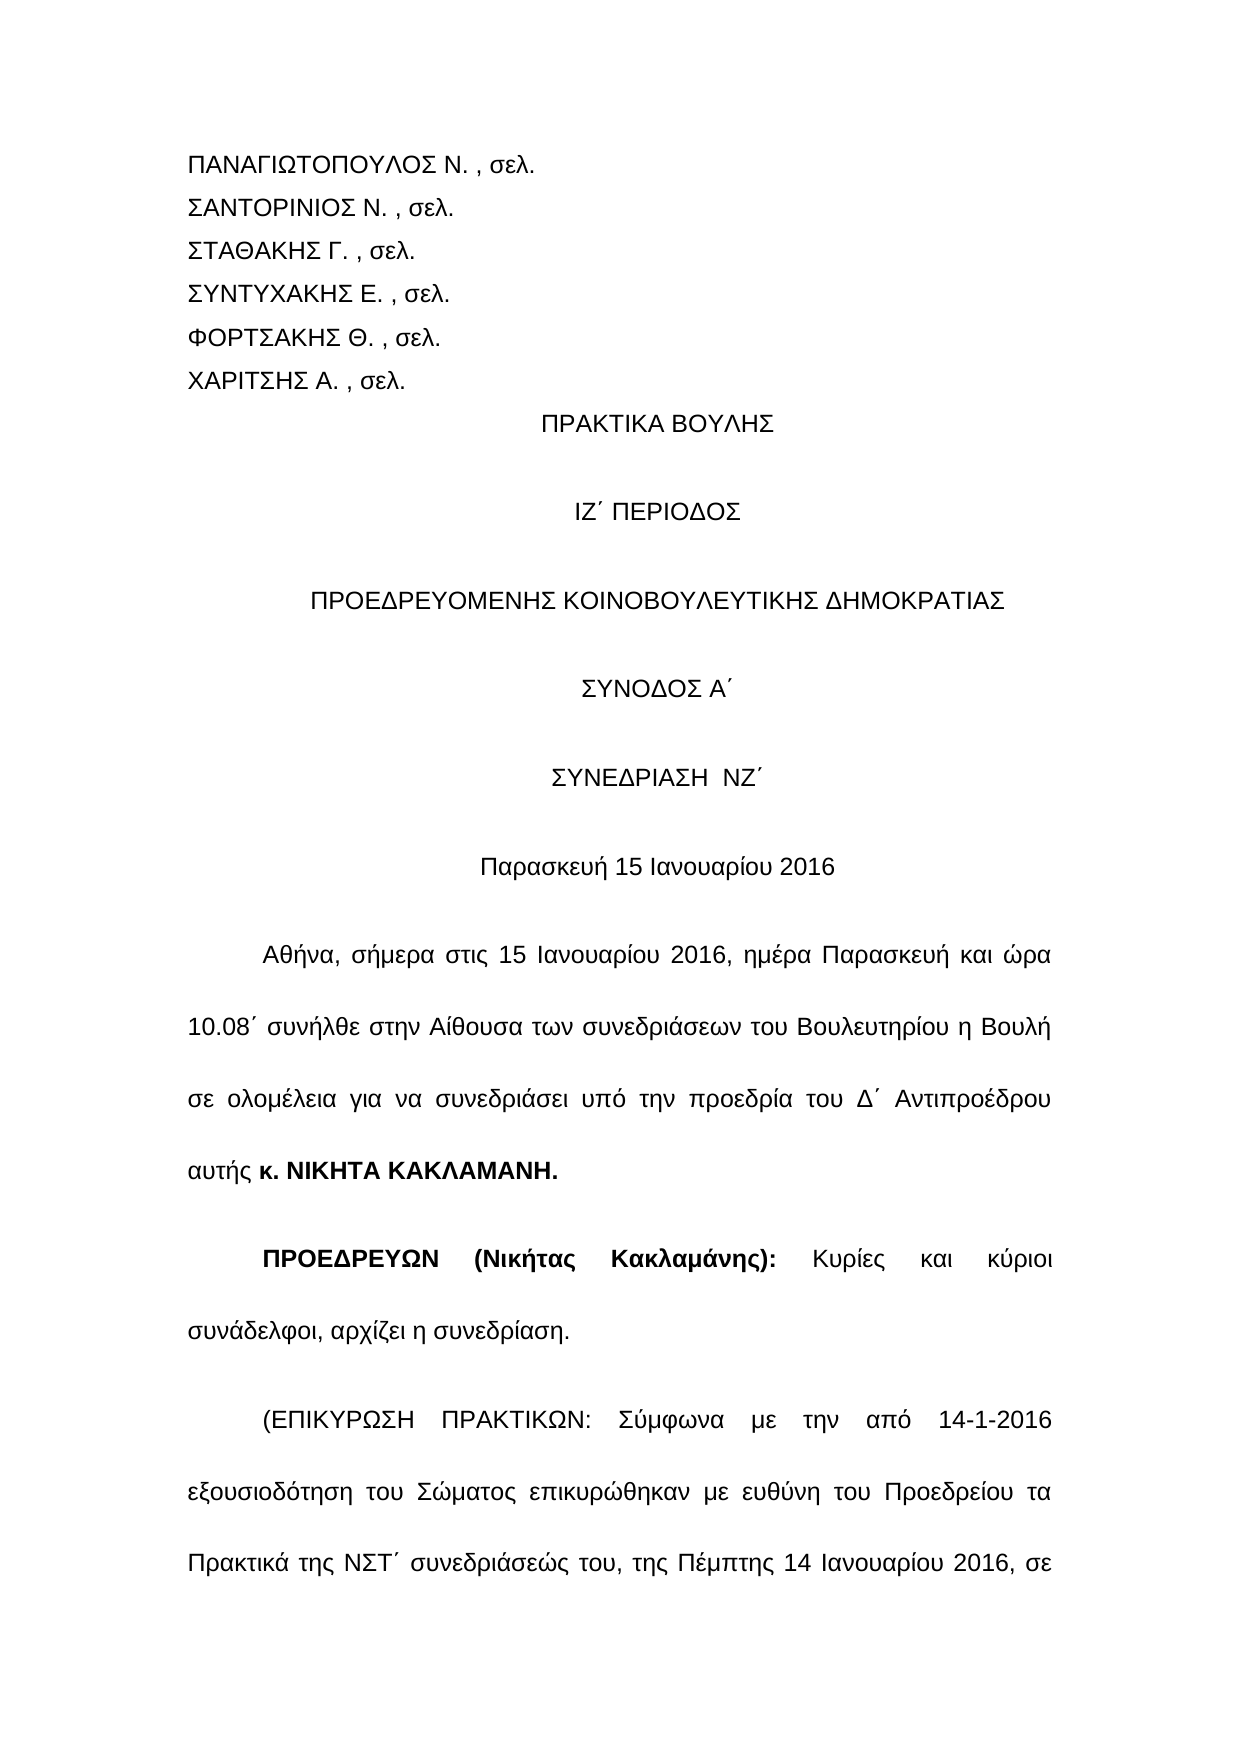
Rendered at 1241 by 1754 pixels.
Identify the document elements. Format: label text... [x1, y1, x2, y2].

text ΣΥΝΟΔΟΣ Α΄ [187, 674, 1053, 703]
text ΠΡΑΚΤΙΚΑ ΒΟΥΛΗΣ [187, 409, 1053, 437]
text ΠΡΟΕΔΡΕΥΟΜΕΝΗΣ ΚΟΙΝΟΒΟΥΛΕΥΤΙΚΗΣ ΔΗΜΟΚΡΑΤΙΑΣ [187, 586, 1053, 614]
text Παρασκευή 15 Ιανουαρίου 2016 [187, 851, 1053, 880]
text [187, 150, 1053, 394]
text ΣΥΝΕΔΡΙΑΣΗ ΝΖ΄ [187, 763, 1053, 792]
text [187, 1404, 1053, 1577]
text Αθήνα, σήμερα στις 15 Ιανουαρίου 2016, ημέρα Παρασκευή και ώρα 10.08΄ συνήλθε στην Αίθουσα των συνεδριάσεων του Βουλευτηρίου η Βουλή σε ολομέλεια για να συνεδριάσει υπό την προεδρία του Δ΄ Αντιπροέδρου αυτής κ. ΝΙΚΗΤΑ ΚΑΚΛΑΜΑΝΗ. [187, 940, 1053, 1184]
text ΙΖ΄ ΠΕΡΙΟΔΟΣ [187, 497, 1053, 526]
text ΠΡΟΕΔΡΕΥΩΝ (Νικήτας Κακλαμάνης): Κυρίες και κύριοι συνάδελφοι, αρχίζει η συνεδρίαση. [187, 1244, 1053, 1345]
